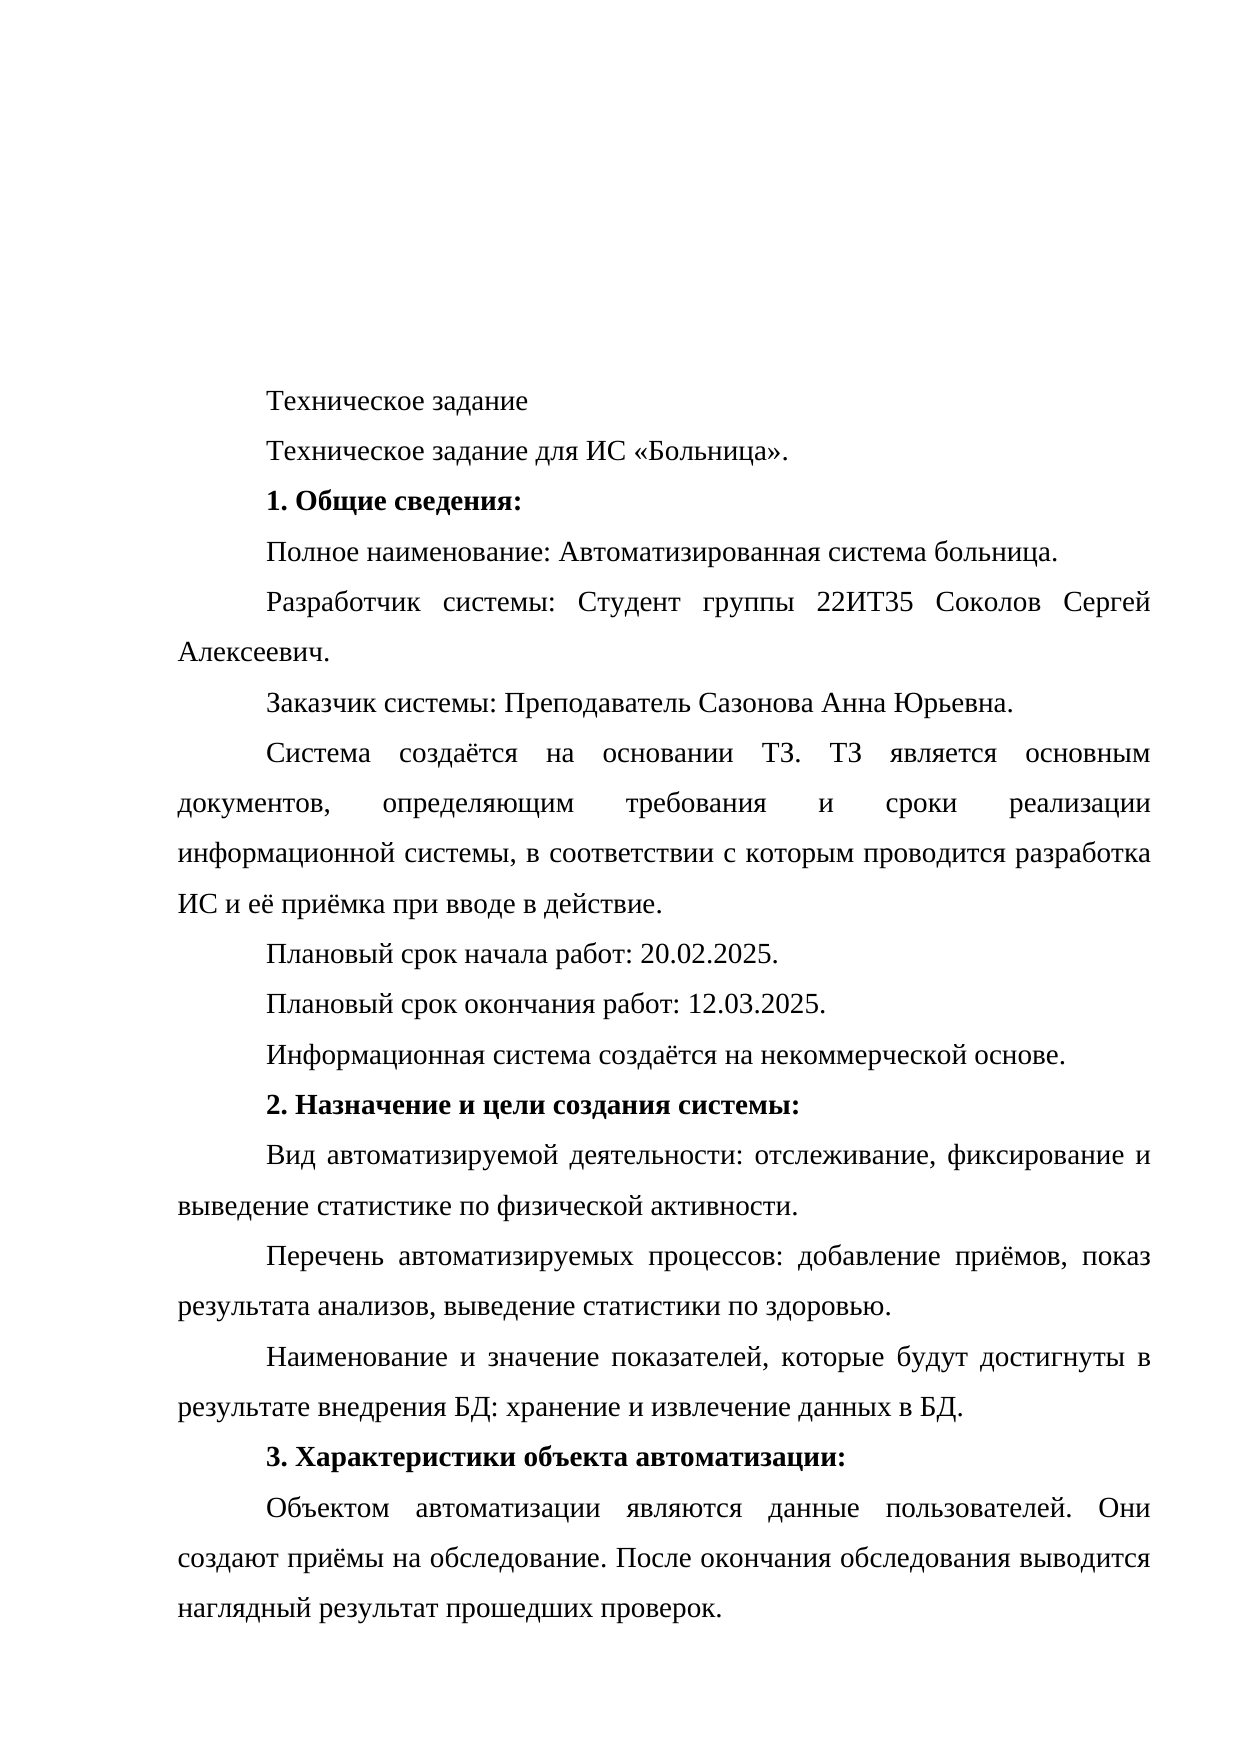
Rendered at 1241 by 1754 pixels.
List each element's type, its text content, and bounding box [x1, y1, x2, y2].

text 3. Характеристики объекта автоматизации: [177, 1439, 1152, 1473]
text Заказчик системы: Преподаватель Сазонова Анна Юрьевна. [177, 685, 1152, 718]
text Перечень автоматизируемых процессов: добавление приёмов, показ результата анализов, выведение статистики по здоровью. [177, 1238, 1152, 1322]
text Техническое задание для ИС «Больница». [177, 433, 1152, 467]
text Вид автоматизируемой деятельности: отслеживание, фиксирование и выведение статистике по физической активности. [177, 1137, 1152, 1221]
text Объектом автоматизации являются данные пользователей. Они создают приёмы на обследование. После окончания обследования выводится наглядный результат прошедших проверок. [177, 1490, 1152, 1624]
text 1. Общие сведения: [177, 483, 1152, 517]
text Информационная система создаётся на некоммерческой основе. [177, 1037, 1152, 1070]
text 2. Назначение и цели создания системы: [177, 1087, 1152, 1121]
text Полное наименование: Автоматизированная система больница. [177, 534, 1152, 567]
text Плановый срок окончания работ: 12.03.2025. [177, 987, 1152, 1020]
text Техническое задание [177, 383, 1152, 416]
text Разработчик системы: Студент группы 22ИТ35 Соколов Сергей Алексеевич. [177, 584, 1152, 668]
text Плановый срок начала работ: 20.02.2025. [177, 936, 1152, 970]
text Наименование и значение показателей, которые будут достигнуты в результате внедрения БД: хранение и извлечение данных в БД. [177, 1339, 1152, 1423]
text Система создаётся на основании ТЗ. ТЗ является основным документов, определяющим требования и сроки реализации информационной системы, в соответствии с которым проводится разработка ИС и её приёмка при вводе в действие. [177, 735, 1152, 919]
